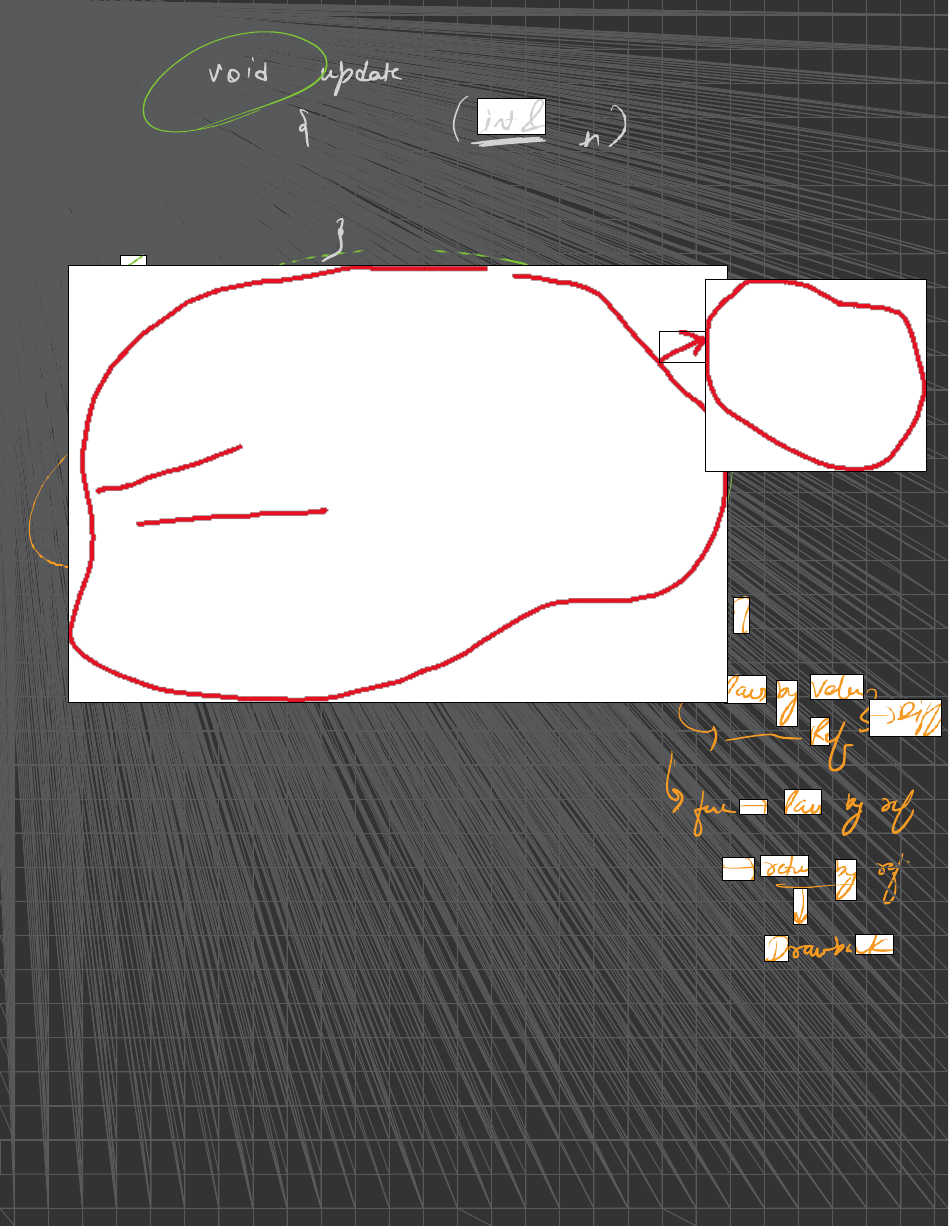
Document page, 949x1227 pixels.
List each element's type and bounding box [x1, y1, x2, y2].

picture [121, 256, 146, 265]
picture [69, 266, 727, 702]
picture [794, 889, 807, 924]
picture [734, 598, 749, 633]
picture [740, 800, 767, 814]
picture [706, 280, 926, 471]
picture [765, 936, 788, 961]
picture [870, 700, 941, 736]
picture [660, 332, 705, 362]
picture [608, 105, 627, 147]
picture [856, 935, 893, 954]
picture [836, 860, 856, 900]
picture [785, 790, 821, 814]
picture [728, 676, 766, 703]
picture [777, 681, 797, 726]
picture [579, 131, 599, 147]
picture [811, 718, 829, 745]
picture [761, 856, 808, 876]
picture [723, 858, 754, 880]
picture [811, 675, 863, 699]
picture [478, 99, 545, 134]
